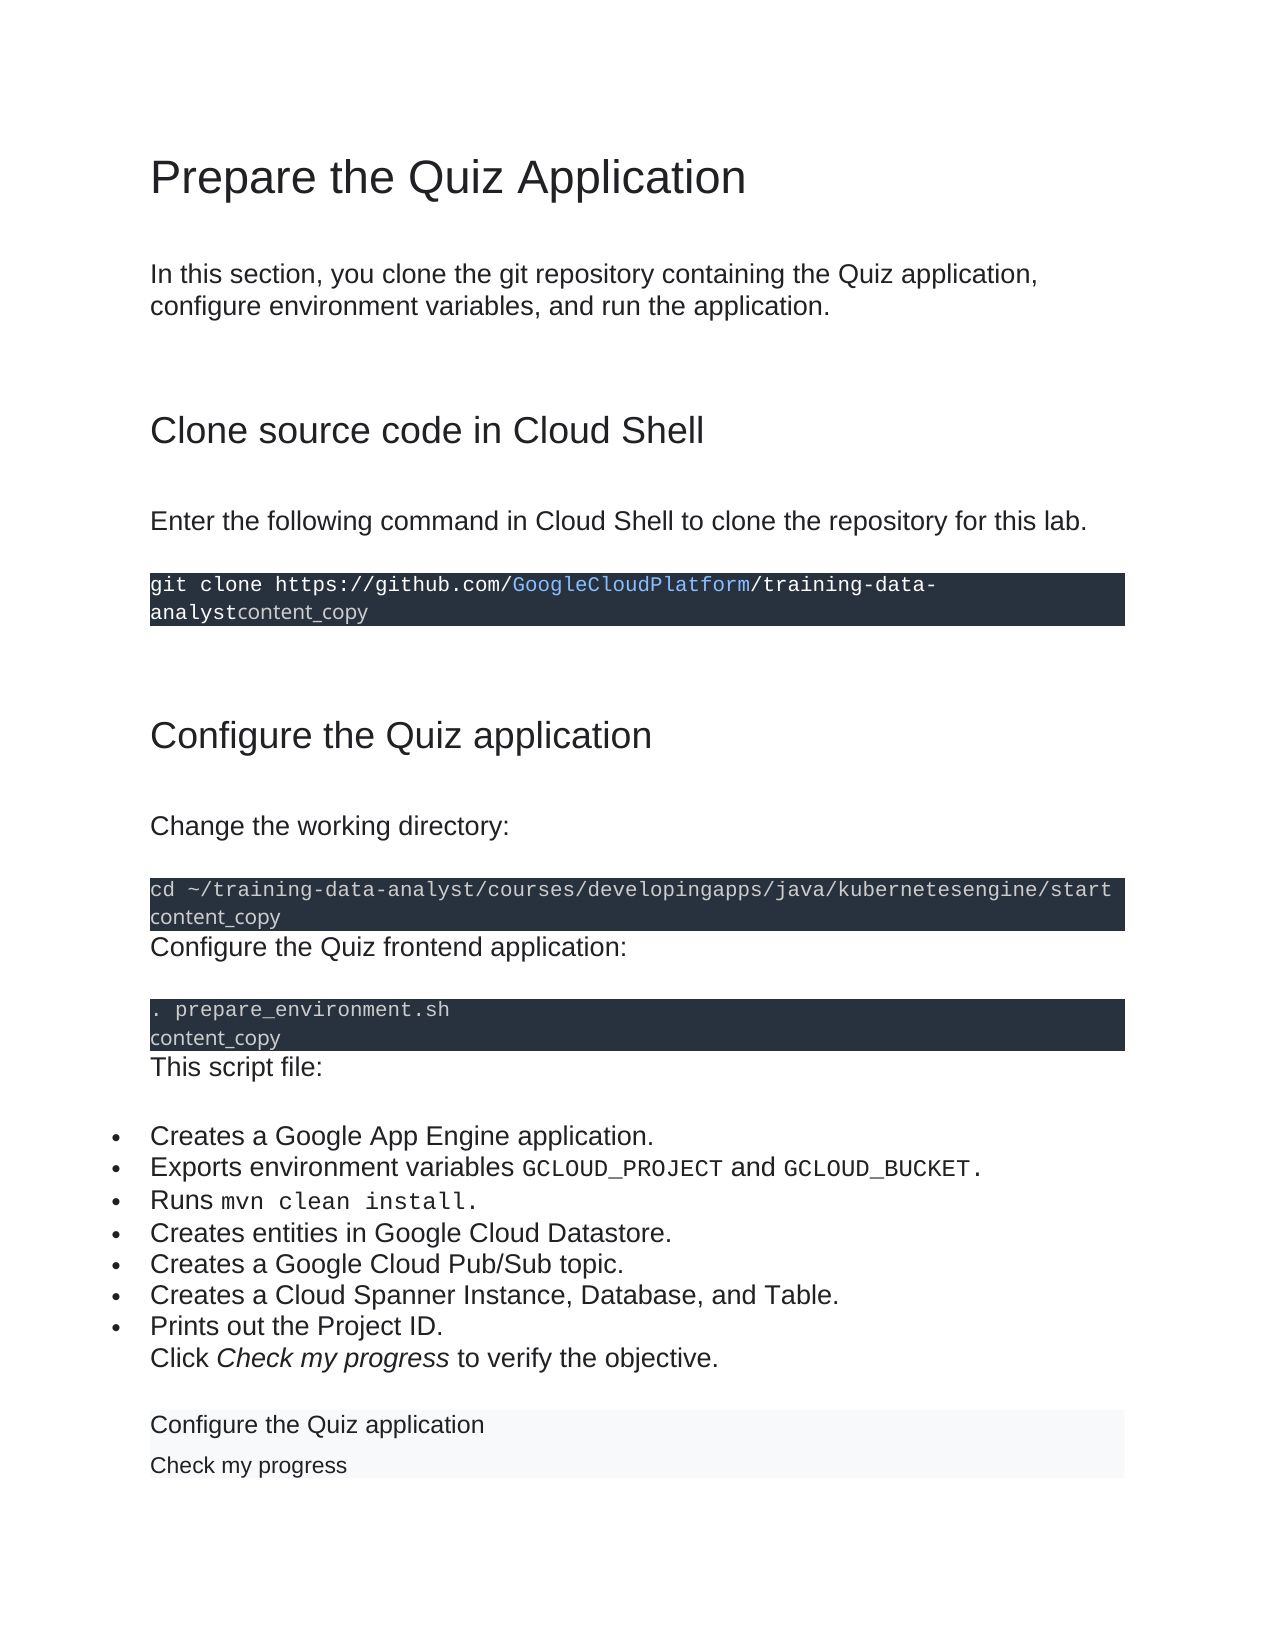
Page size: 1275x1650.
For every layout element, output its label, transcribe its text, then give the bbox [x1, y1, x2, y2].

list Creates a Google Cloud Pub/Sub topic. [112, 1248, 1125, 1279]
subtitle Prepare the Quiz Application [150, 150, 1125, 204]
list Creates entities in Google Cloud Datastore. [112, 1217, 1125, 1248]
list Runs mvn clean install. [112, 1184, 1125, 1217]
subtitle Configure the Quiz application [150, 713, 1125, 756]
text . prepare_environment.sh [150, 999, 1125, 1023]
text cd ~/training-data-analyst/courses/developingapps/java/kubernetesengine/start [150, 878, 1125, 902]
text Change the working directory: [150, 810, 1125, 841]
text content_copy [150, 1023, 1125, 1051]
list Exports environment variables GCLOUD_PROJECT and GCLOUD_BUCKET. [112, 1151, 1125, 1184]
text Click Check my progress to verify the objective. [150, 1342, 1125, 1373]
list Creates a Cloud Spanner Instance, Database, and Table. [112, 1279, 1125, 1310]
text Configure the Quiz application [150, 1410, 1125, 1439]
subtitle Clone source code in Cloud Shell [150, 408, 1125, 451]
text git clone https://github.com/GoogleCloudPlatform/training-data-analystcontent_copy [150, 573, 1125, 626]
text Check my progress [150, 1452, 1125, 1478]
list Prints out the Project ID. [112, 1310, 1125, 1342]
text Configure the Quiz frontend application: [150, 931, 1125, 962]
text In this section, you clone the git repository containing the Quiz application, configure environment variables, and run the application. [150, 258, 1125, 321]
text content_copy [150, 902, 1125, 931]
list Creates a Google App Engine application. [112, 1120, 1125, 1151]
text This script file: [150, 1051, 1125, 1083]
text Enter the following command in Cloud Shell to clone the repository for this lab. [150, 505, 1125, 536]
